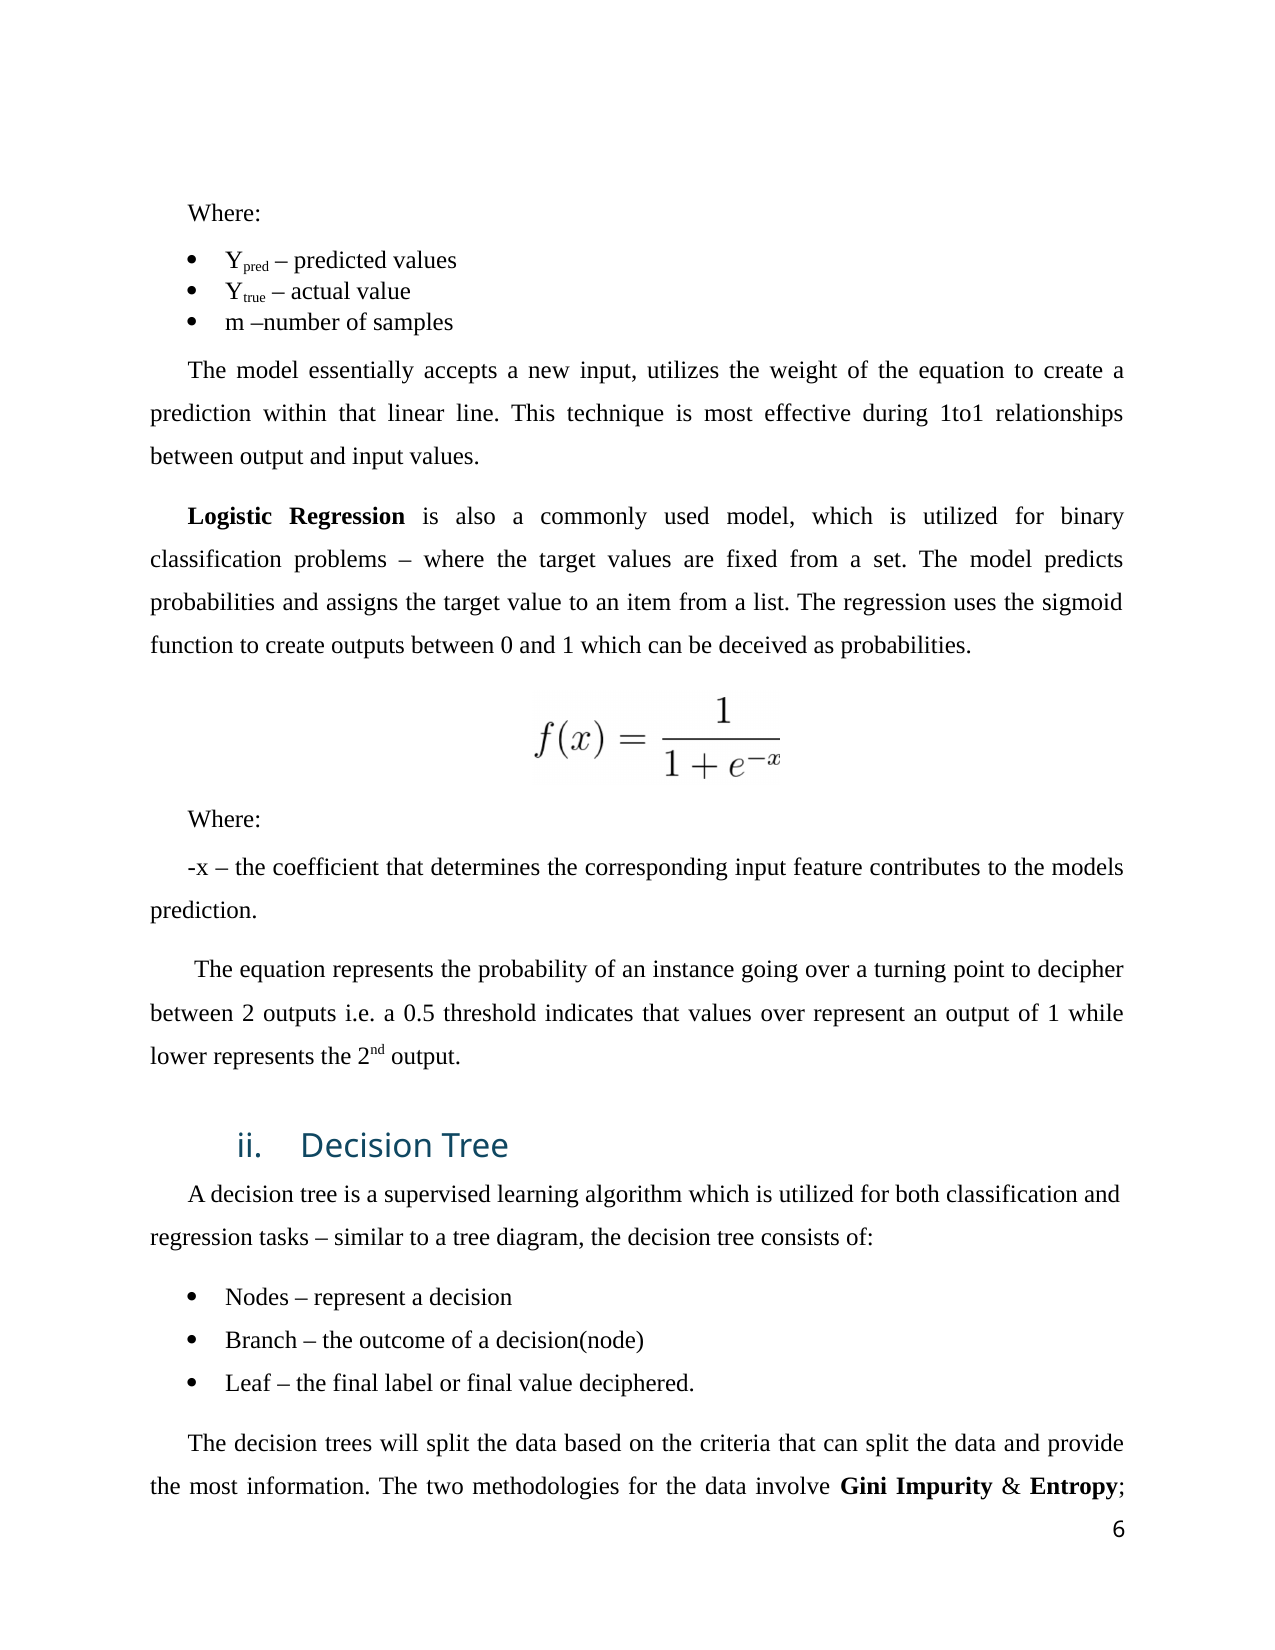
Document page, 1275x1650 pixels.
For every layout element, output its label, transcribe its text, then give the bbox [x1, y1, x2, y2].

text The model essentially accepts a new input, utilizes the weight of the equation to create a prediction within that linear line. This technique is most effective during 1to1 relationships between output and input values. [150, 355, 1125, 470]
list Ypred – predicted values [187, 245, 1125, 274]
text The equation represents the probability of an instance going over a turning point to decipher between 2 outputs i.e. a 0.5 threshold indicates that values over represent an output of 1 while lower represents the 2nd output. [150, 954, 1125, 1069]
text A decision tree is a supervised learning algorithm which is utilized for both classification and regression tasks – similar to a tree diagram, the decision tree consists of: [150, 1179, 1125, 1251]
list Nodes – represent a decision [187, 1282, 1125, 1310]
list Leaf – the final label or final value deciphered. [187, 1368, 1125, 1397]
list Ytrue – actual value [187, 276, 1125, 305]
list Branch – the outcome of a decision(node) [187, 1325, 1125, 1353]
subtitle Decision Tree [262, 1121, 1125, 1167]
picture [532, 690, 780, 785]
list m –number of samples [187, 307, 1125, 336]
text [150, 1428, 1125, 1499]
text Logistic Regression is also a commonly used model, which is utilized for binary classification problems – where the target values are fixed from a set. The model predicts probabilities and assigns the target value to an item from a list. The regression uses the sigmoid function to create outputs between 0 and 1 which can be deceived as probabilities. [150, 501, 1125, 659]
text -x – the coefficient that determines the corresponding input feature contributes to the models prediction. [150, 852, 1125, 923]
text Where: [150, 198, 1125, 226]
text Where: [150, 804, 1125, 833]
